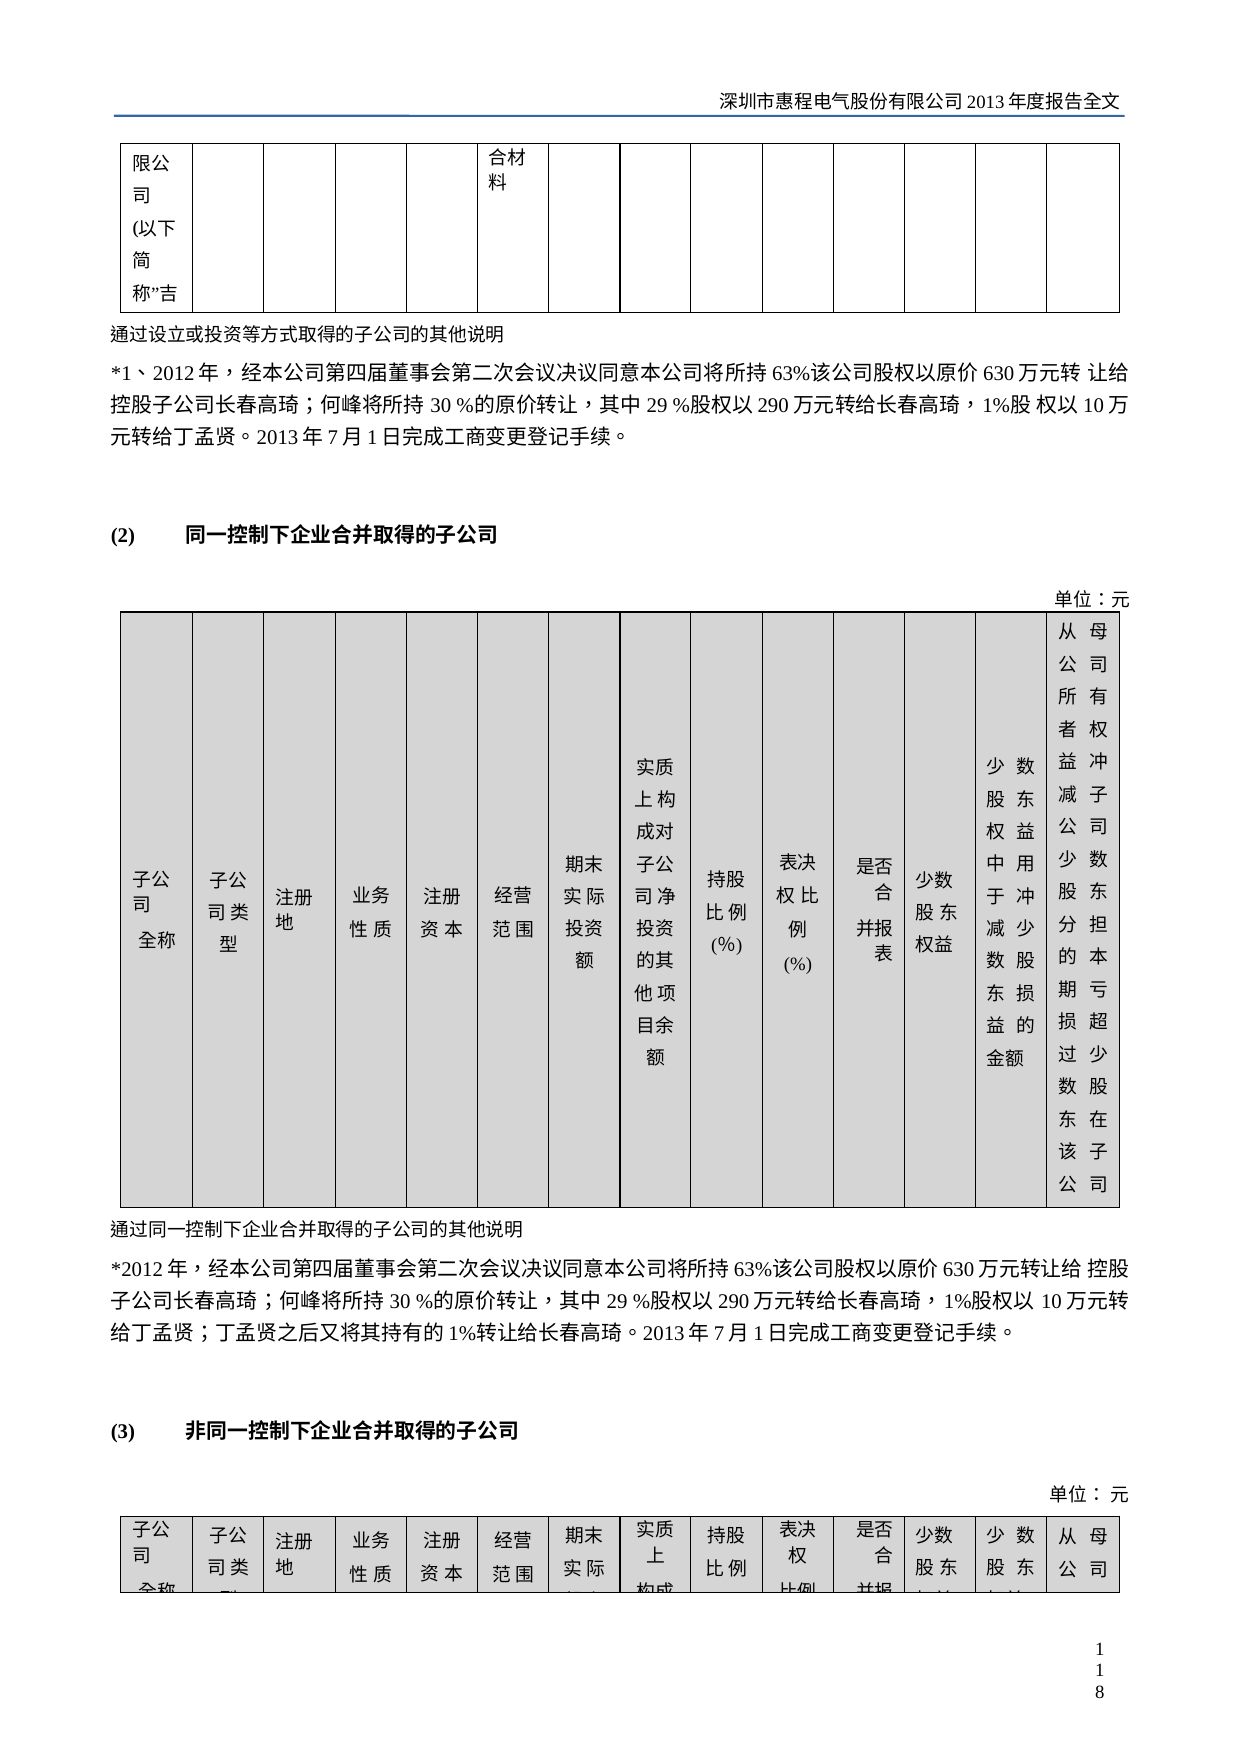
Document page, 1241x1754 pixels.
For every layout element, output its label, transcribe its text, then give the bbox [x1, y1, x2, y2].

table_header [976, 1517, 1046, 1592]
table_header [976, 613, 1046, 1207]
text *1、2012年，经本公司第四届董事会第二次会议决议同意本公司将所持63%该公司股权以原价630万元转 让给控股子公司长春高琦；何峰将所持30 %的原价转让，其中29 %股权以290万元转给长春高琦，1%股 权以10万元转给丁孟贤。2013年7月1日完成工商变更登记手续。 [111, 355, 1129, 451]
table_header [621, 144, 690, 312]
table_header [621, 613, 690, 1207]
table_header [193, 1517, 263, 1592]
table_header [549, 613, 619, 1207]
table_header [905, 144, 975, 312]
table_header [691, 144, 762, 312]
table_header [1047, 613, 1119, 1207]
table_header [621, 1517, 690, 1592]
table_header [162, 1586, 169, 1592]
text 单位：元 [111, 586, 1129, 611]
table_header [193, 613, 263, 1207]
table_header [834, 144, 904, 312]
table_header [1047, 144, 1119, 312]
text 通过同一控制下企业合并取得的子公司的其他说明 [111, 1216, 1129, 1242]
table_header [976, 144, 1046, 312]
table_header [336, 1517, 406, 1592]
list 同一控制下企业合并取得的子公司 [111, 520, 1129, 548]
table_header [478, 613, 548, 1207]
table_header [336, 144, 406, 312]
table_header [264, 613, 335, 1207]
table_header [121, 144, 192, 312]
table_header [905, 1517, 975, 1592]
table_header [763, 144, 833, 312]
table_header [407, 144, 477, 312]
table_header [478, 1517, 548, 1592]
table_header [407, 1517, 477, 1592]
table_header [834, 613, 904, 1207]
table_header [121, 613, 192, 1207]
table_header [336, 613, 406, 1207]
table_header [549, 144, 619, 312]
text *2012年，经本公司第四届董事会第二次会议决议同意本公司将所持63%该公司股权以原价630万元转让给 控股子公司长春高琦；何峰将所持30 %的原价转让，其中29 %股权以290万元转给长春高琦，1%股权以 10万元转给丁孟贤；丁孟贤之后又将其持有的1%转让给长春高琦。2013年7月1日完成工商变更登记手续。 [111, 1250, 1129, 1347]
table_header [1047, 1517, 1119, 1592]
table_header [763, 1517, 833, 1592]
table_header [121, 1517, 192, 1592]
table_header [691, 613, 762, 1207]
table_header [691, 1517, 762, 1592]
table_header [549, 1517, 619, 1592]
text 通过设立或投资等方式取得的子公司的其他说明 [111, 321, 1129, 347]
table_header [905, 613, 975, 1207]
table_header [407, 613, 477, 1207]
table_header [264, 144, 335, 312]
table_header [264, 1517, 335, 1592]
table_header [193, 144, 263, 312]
text 单位： 元 [111, 1482, 1129, 1507]
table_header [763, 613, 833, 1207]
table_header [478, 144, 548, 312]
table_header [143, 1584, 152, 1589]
list 非同一控制下企业合并取得的子公司 [111, 1416, 1129, 1444]
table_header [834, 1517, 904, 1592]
